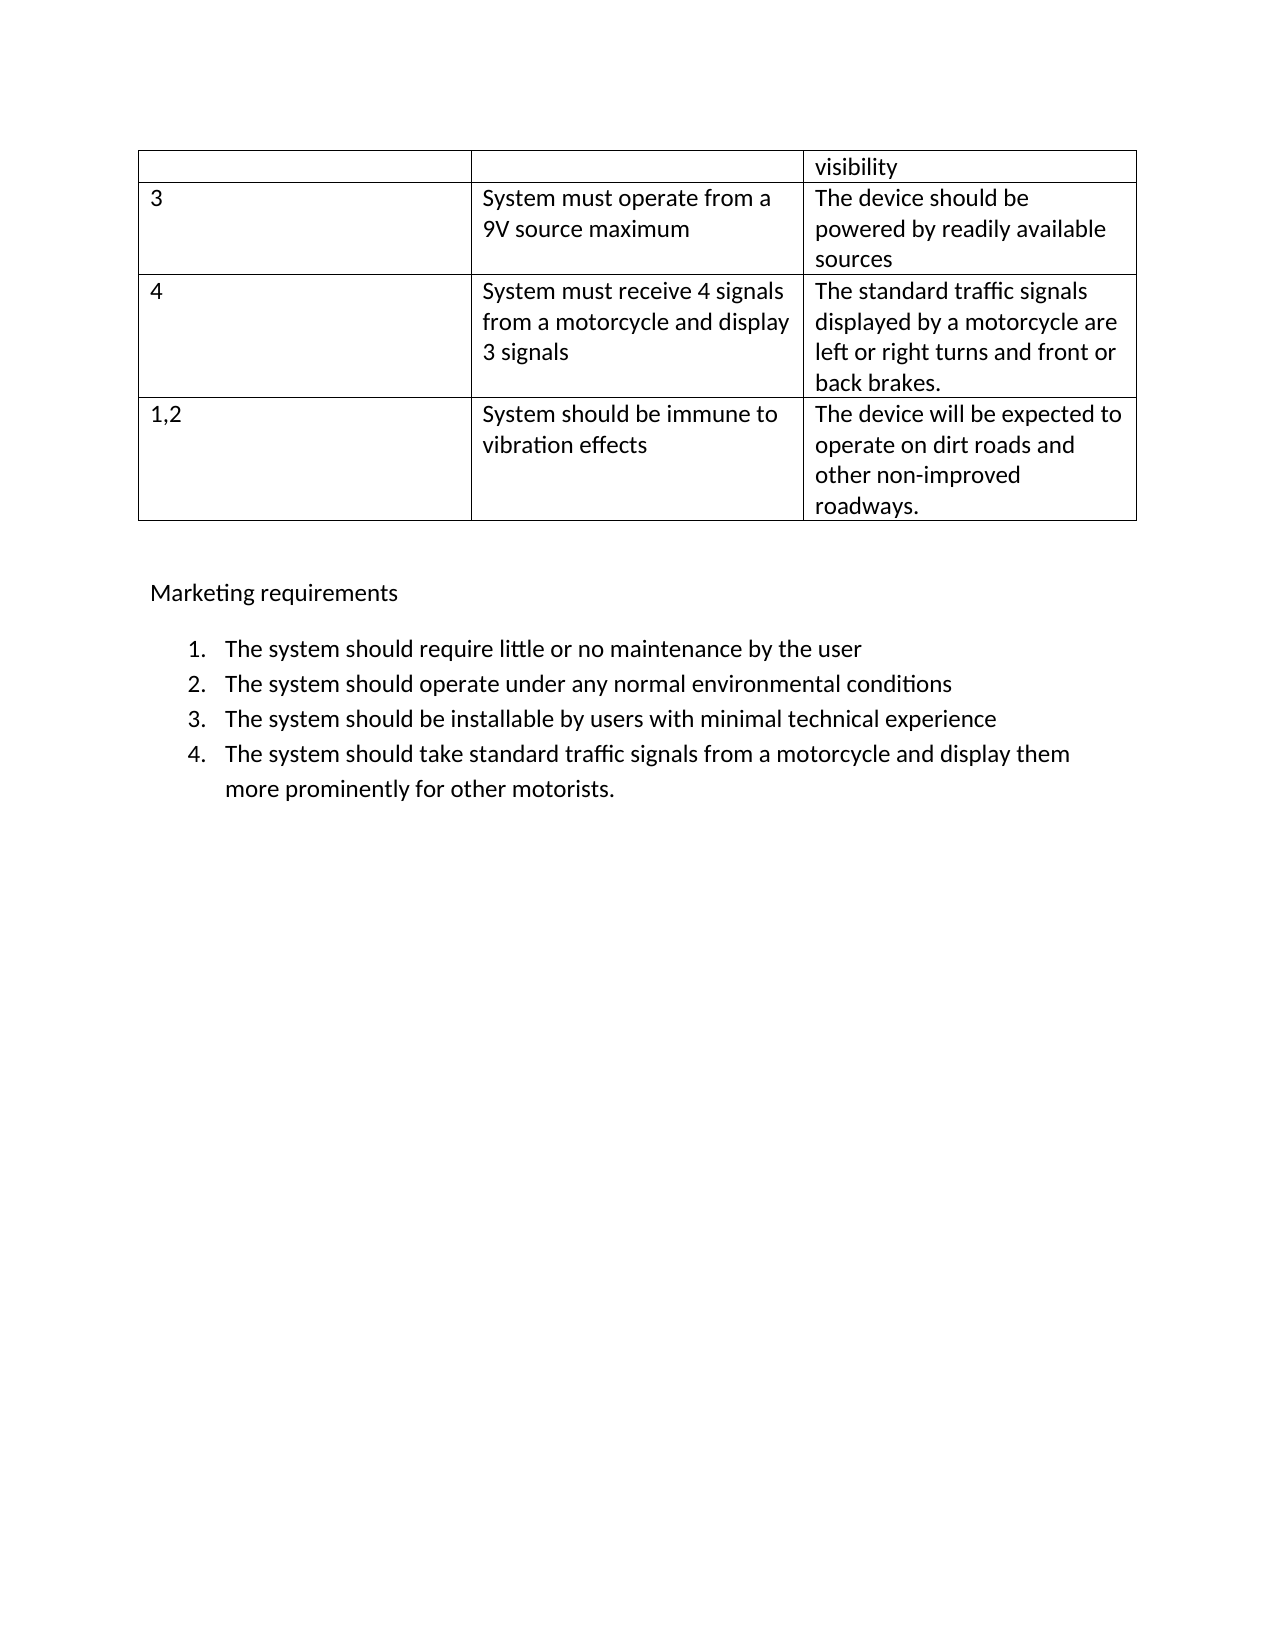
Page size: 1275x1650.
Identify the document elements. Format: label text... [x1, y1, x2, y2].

table_cell System should be immune to vibration effects [472, 398, 803, 520]
table_cell The standard traffic signals displayed by a motorcycle are left or right turns and front or back brakes. [804, 275, 1136, 397]
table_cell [804, 151, 1136, 182]
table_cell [472, 151, 803, 182]
table_cell 4 [139, 151, 471, 182]
list The system should be installable by users with minimal technical experience [187, 703, 1125, 734]
table_cell System must receive 4 signals from a motorcycle and display 3 signals [472, 275, 803, 397]
text Marketing requirements [150, 577, 1125, 608]
table_cell The device should be powered by readily available sources [804, 183, 1136, 274]
table_cell 1,2 [139, 398, 471, 520]
table_cell The device will be expected to operate on dirt roads and other non-improved roadways. [804, 398, 1136, 520]
table_cell 3 [139, 183, 471, 274]
table_cell 4 [139, 275, 471, 397]
list The system should require little or no maintenance by the user [187, 633, 1125, 664]
list The system should take standard traffic signals from a motorcycle and display them more prominently for other motorists. [187, 738, 1125, 804]
list The system should operate under any normal environmental conditions [187, 668, 1125, 699]
table_cell System must operate from a 9V source maximum [472, 183, 803, 274]
